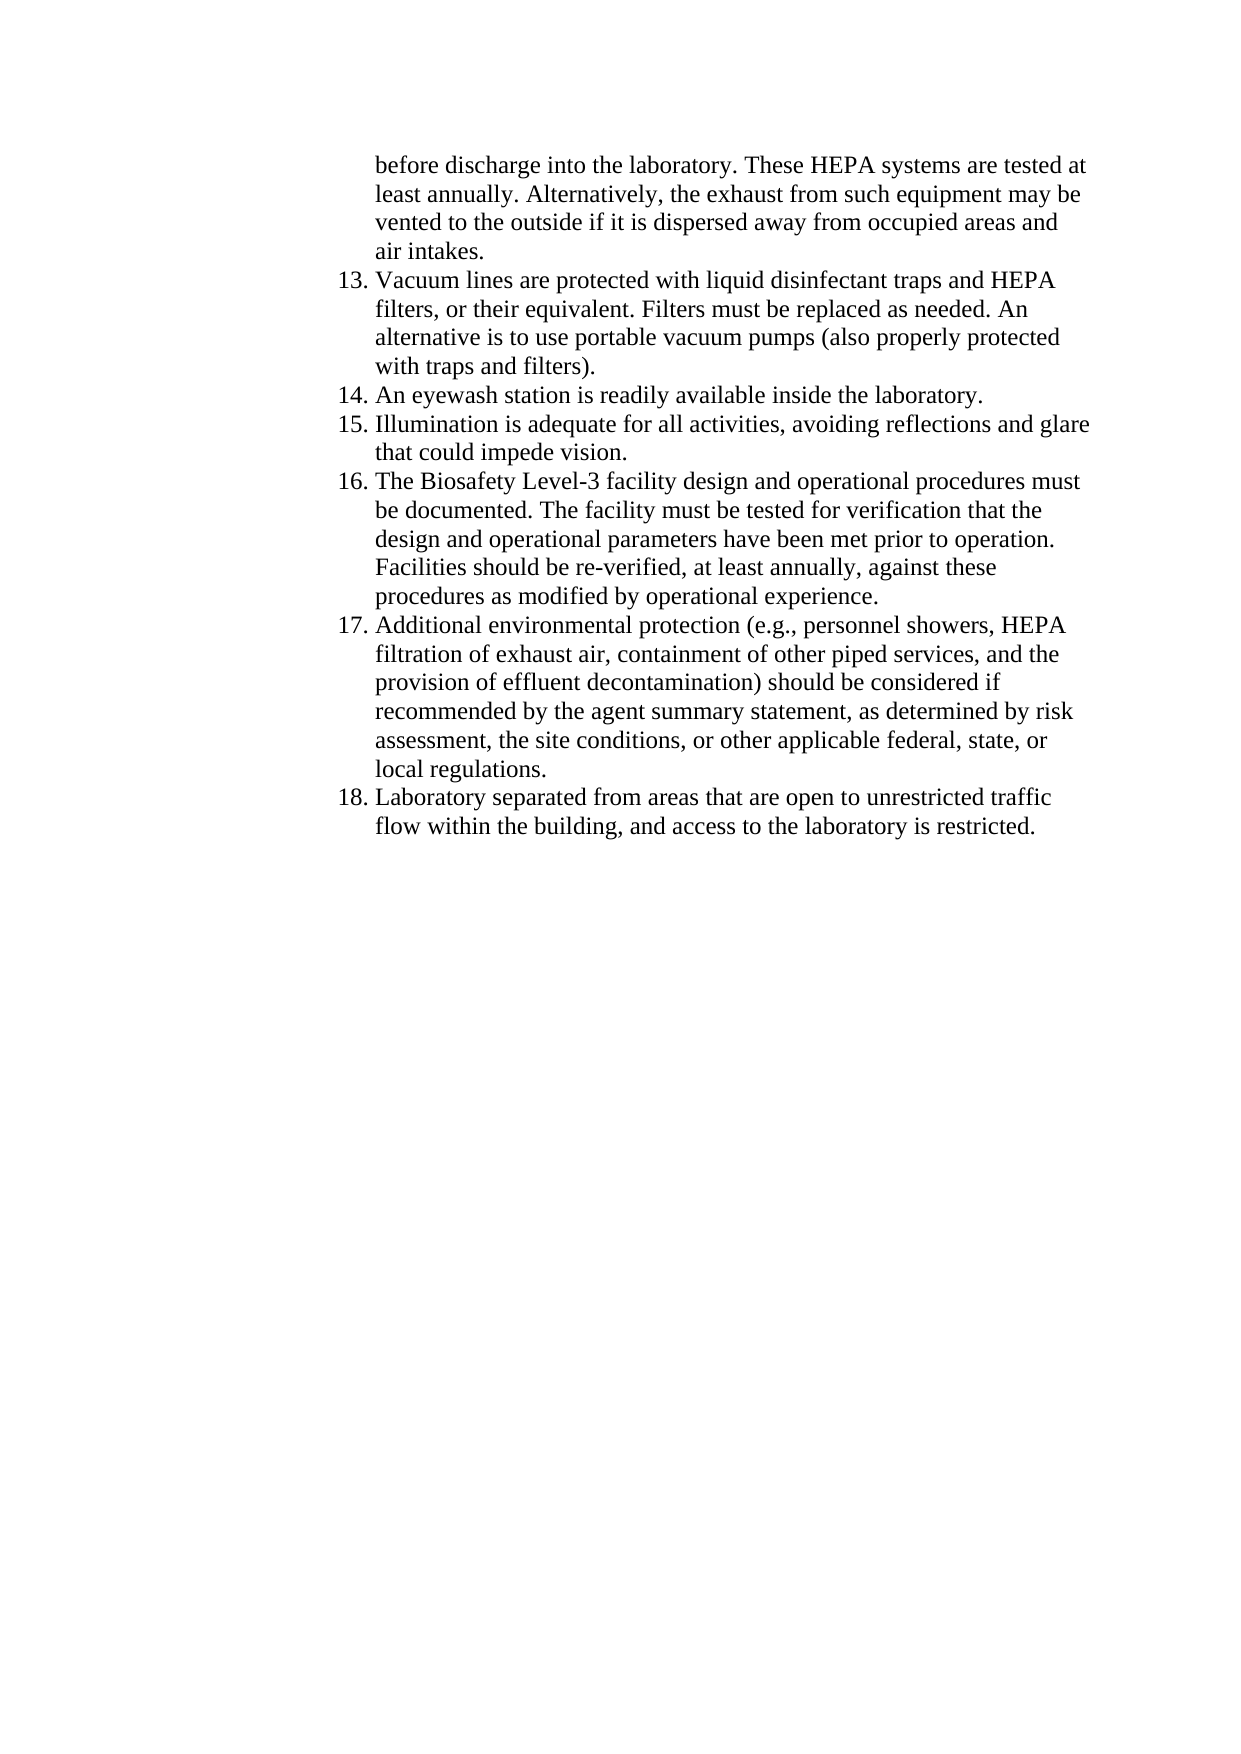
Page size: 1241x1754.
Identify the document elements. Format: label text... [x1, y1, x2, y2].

list Additional environmental protection (e.g., personnel showers, HEPA filtration of exhaust air, containment of other piped services, and the provision of effluent decontamination) should be considered if recommended by the agent summary statement, as determined by risk assessment, the site conditions, or other applicable federal, state, or local regulations. [337, 610, 1090, 782]
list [337, 150, 1090, 265]
list Laboratory separated from areas that are open to unrestricted traffic flow within the building, and access to the laboratory is restricted. [337, 782, 1090, 840]
list Vacuum lines are protected with liquid disinfectant traps and HEPA filters, or their equivalent. Filters must be replaced as needed. An alternative is to use portable vacuum pumps (also properly protected with traps and filters). [337, 265, 1090, 380]
list Illumination is adequate for all activities, avoiding reflections and glare that could impede vision. [337, 409, 1090, 466]
list An eyewash station is readily available inside the laboratory. [337, 380, 1090, 409]
list The Biosafety Level-3 facility design and operational procedures must be documented. The facility must be tested for verification that the design and operational parameters have been met prior to operation. Facilities should be re-verified, at least annually, against these procedures as modified by operational experience. [337, 466, 1090, 610]
